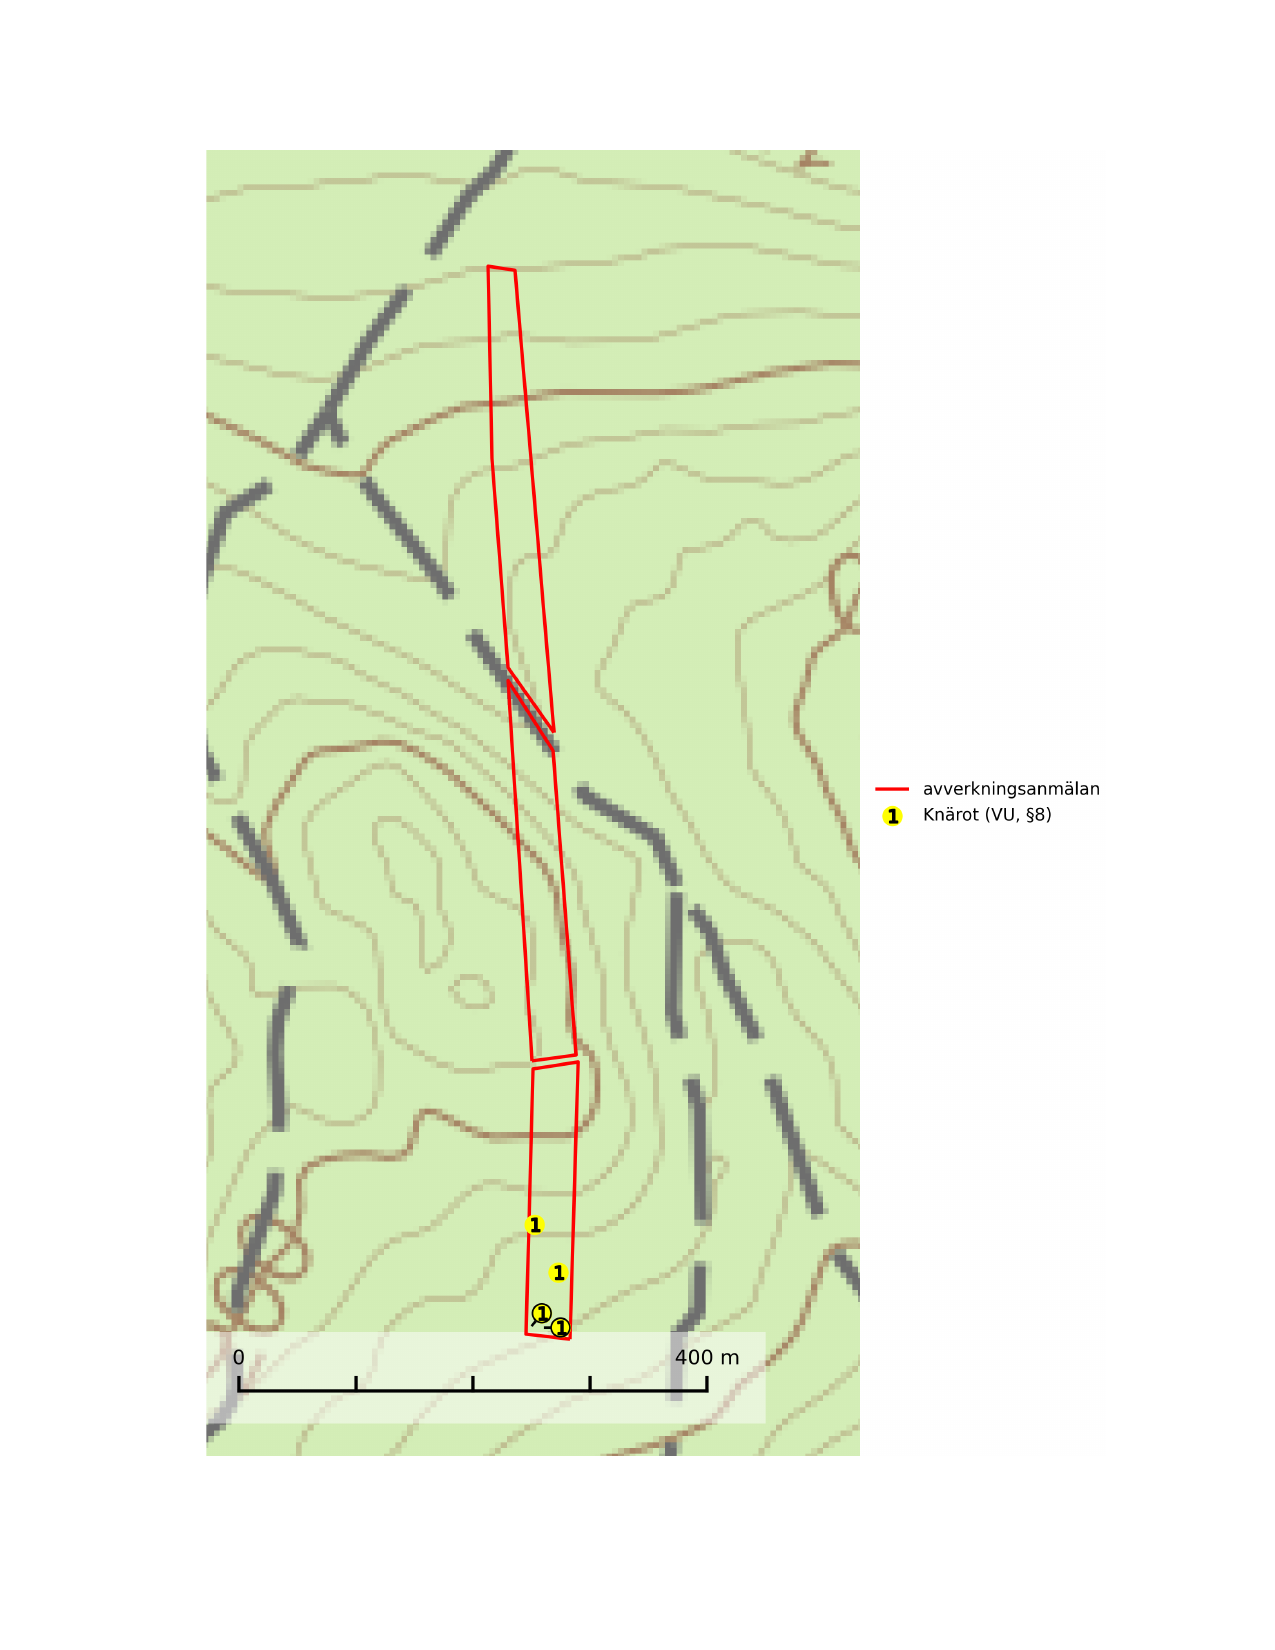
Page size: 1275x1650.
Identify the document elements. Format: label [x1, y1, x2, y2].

picture [206, 150, 1107, 1456]
